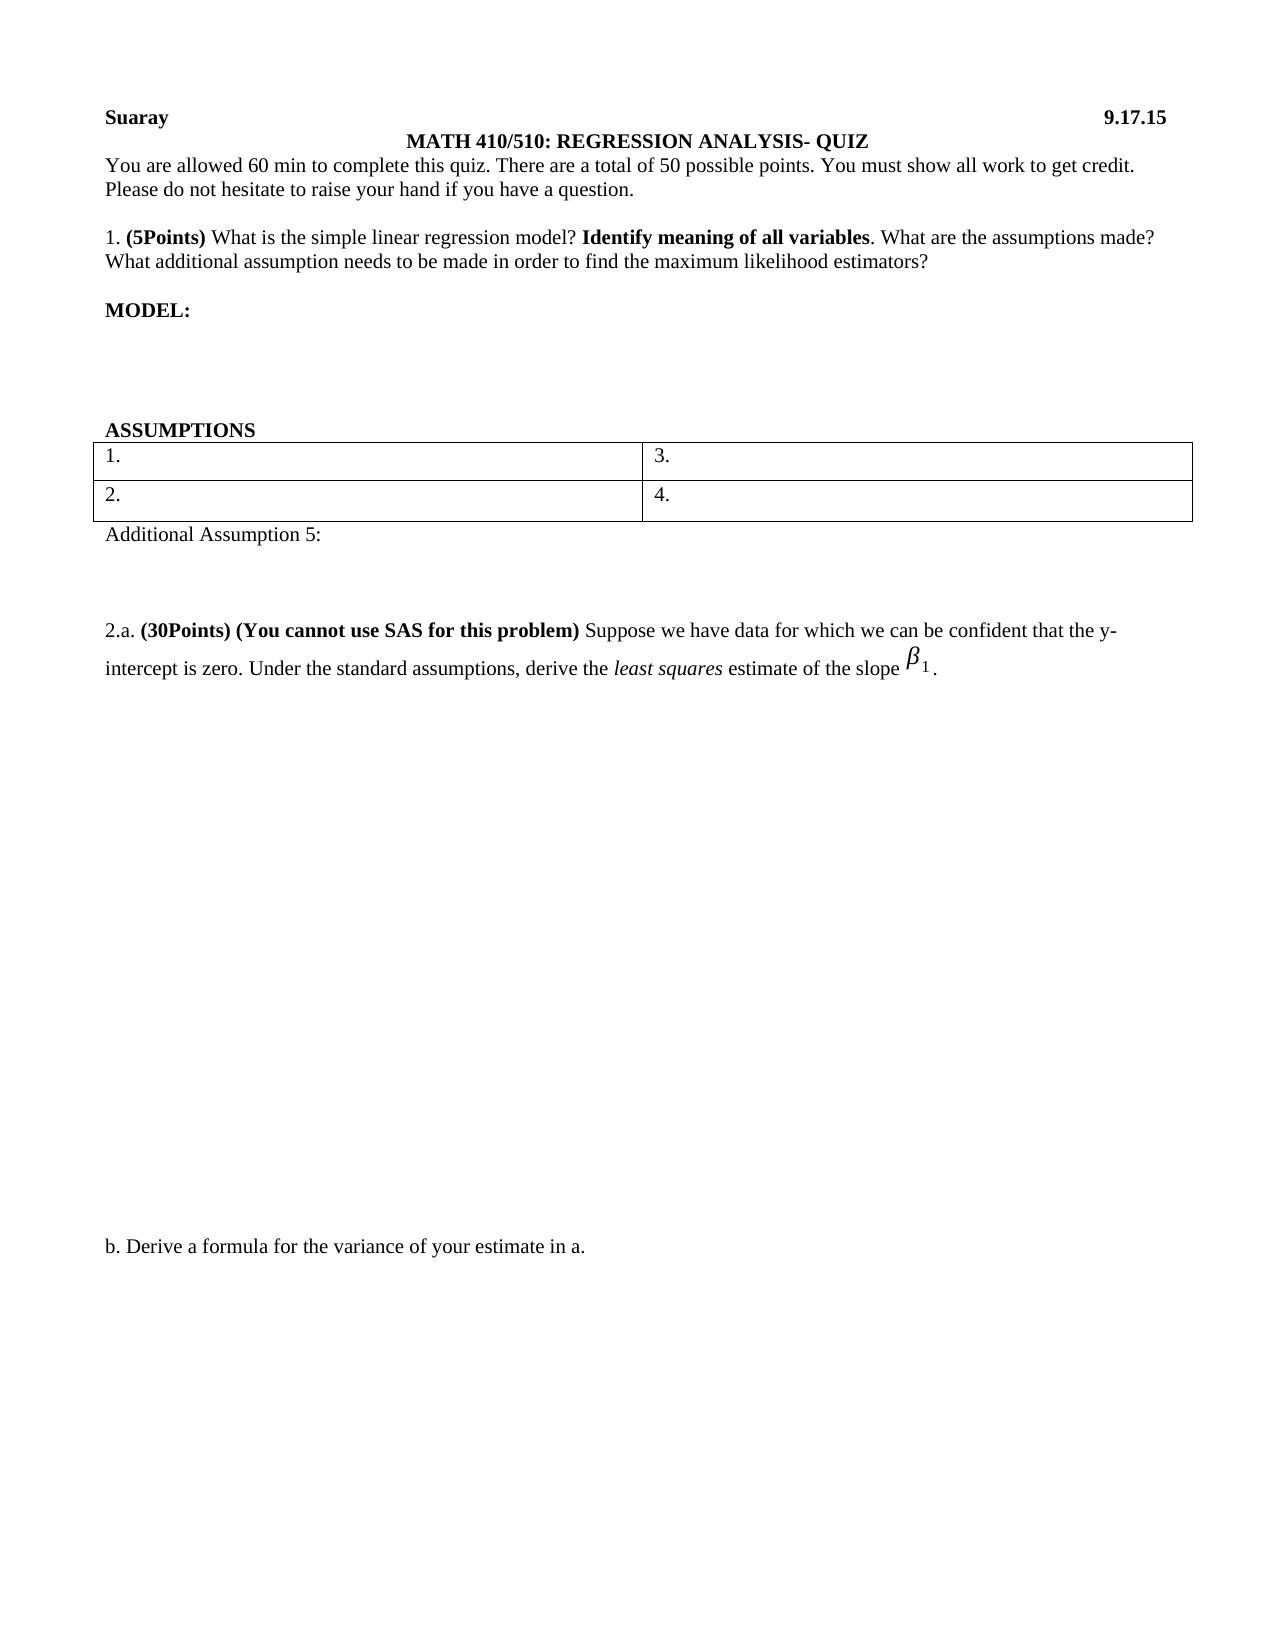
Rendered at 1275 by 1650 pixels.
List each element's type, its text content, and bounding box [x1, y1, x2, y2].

table_cell 2. [94, 481, 642, 521]
table_header 3. [643, 443, 1192, 480]
text Suaray 9.17.15 [105, 105, 1170, 129]
text MATH 410/510: REGRESSION ANALYSIS- QUIZ [105, 129, 1170, 153]
text b. Derive a formula for the variance of your estimate in a. [105, 1234, 1170, 1258]
text ASSUMPTIONS [105, 418, 1170, 442]
text 1. (5Points) What is the simple linear regression model? Identify meaning of all variables. What are the assumptions made? What additional assumption needs to be made in order to find the maximum likelihood estimators? [105, 225, 1170, 273]
text You are allowed 60 min to complete this quiz. There are a total of 50 possible points. You must show all work to get credit. Please do not hesitate to raise your hand if you have a question. [105, 153, 1170, 201]
text 2.a. (30Points) (You cannot use SAS for this problem) Suppose we have data for which we can be confident that the y-intercept is zero. Under the standard assumptions, derive the least squares estimate of the slope . [105, 618, 1170, 680]
table_header 1. [94, 443, 642, 480]
text Additional Assumption 5: [105, 522, 1170, 546]
table_cell 4. [643, 481, 1192, 521]
text MODEL: [105, 297, 1170, 322]
